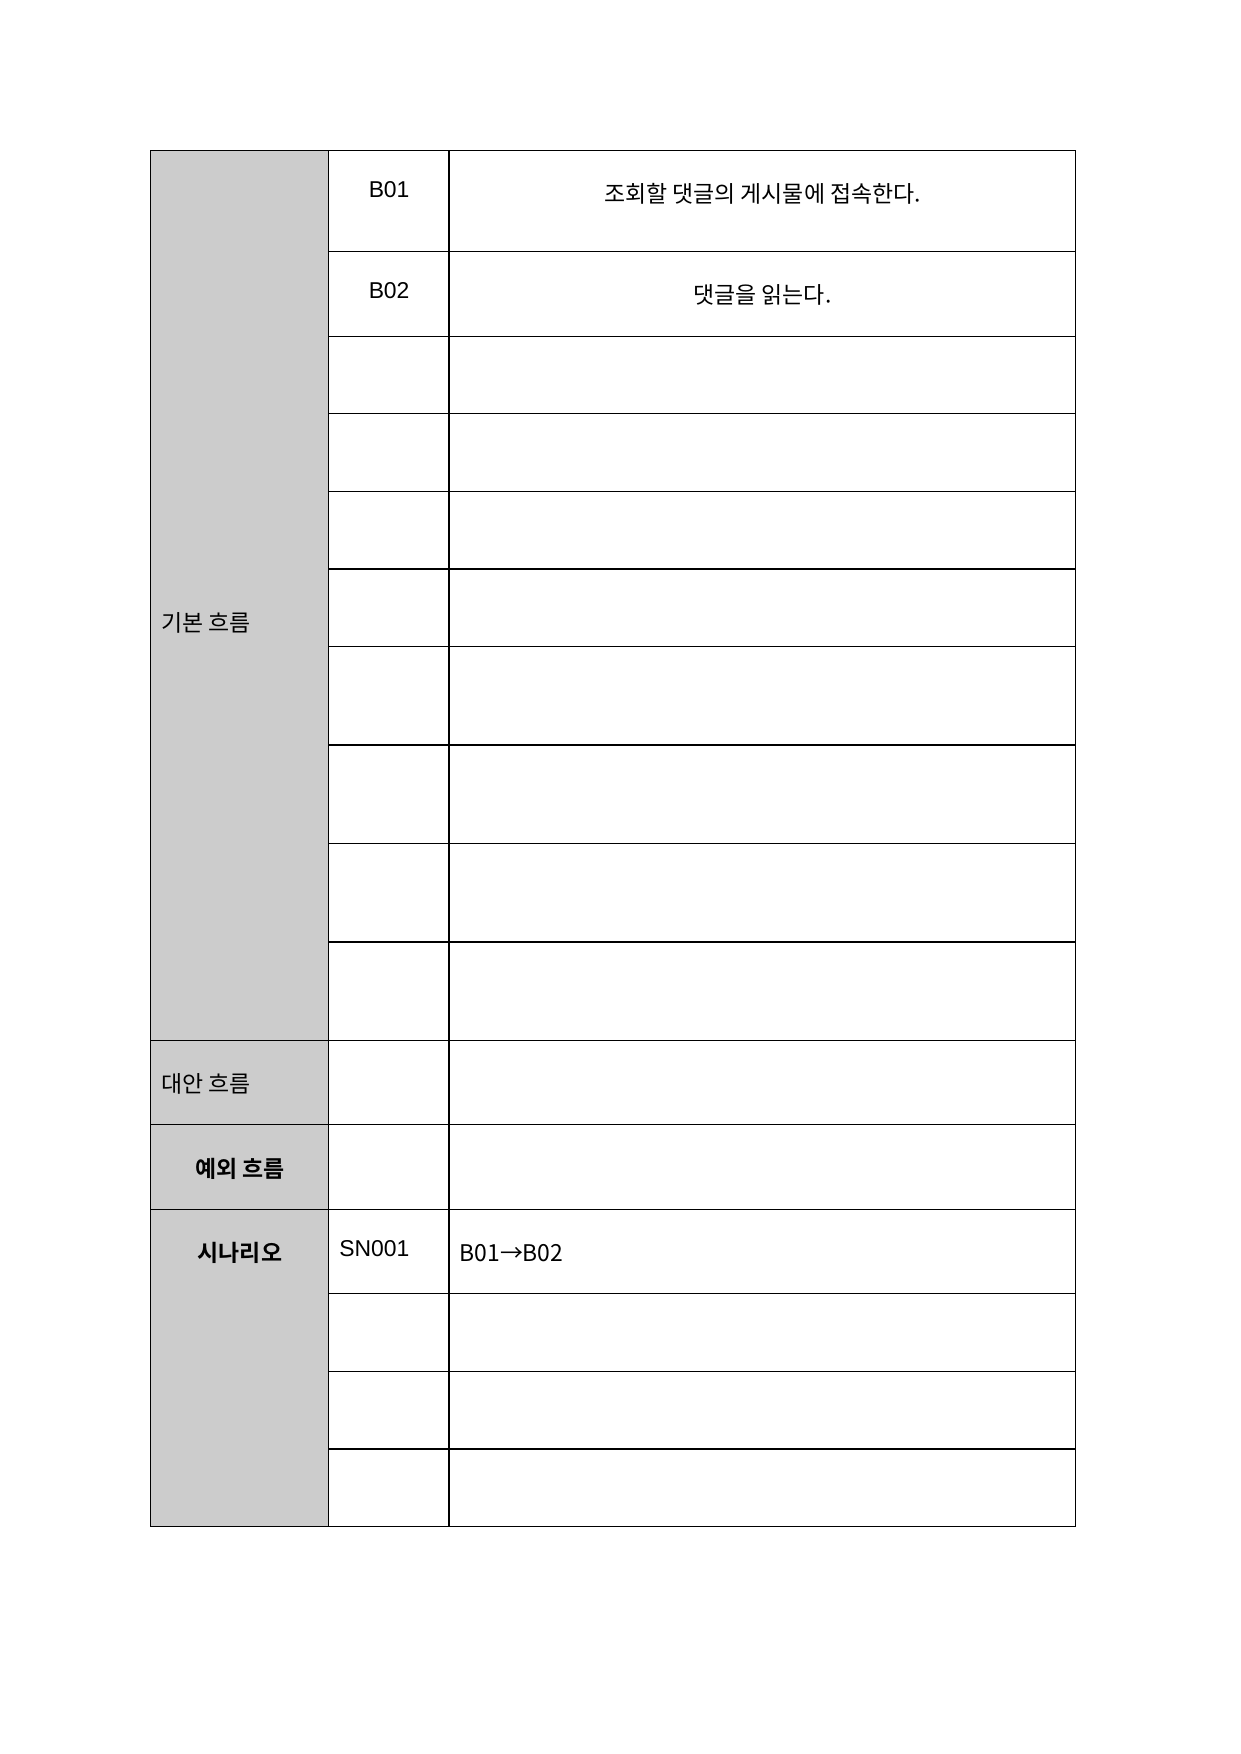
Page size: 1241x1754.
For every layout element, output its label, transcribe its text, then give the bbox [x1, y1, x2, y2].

table_cell [450, 844, 1075, 941]
table_cell [329, 1294, 448, 1371]
table_cell [450, 414, 1075, 491]
table_cell [329, 746, 448, 843]
table_cell [329, 844, 448, 941]
table_cell [329, 647, 448, 744]
table_cell [329, 1125, 448, 1209]
table_cell [450, 570, 1075, 646]
table_cell [450, 492, 1075, 568]
table_cell [450, 1372, 1075, 1448]
table_cell [450, 647, 1075, 744]
table_cell 기본 흐름 [151, 151, 328, 1040]
table_cell [329, 943, 448, 1040]
table_cell [450, 1041, 1075, 1124]
table_cell SN001 [329, 1210, 448, 1293]
table_cell [450, 746, 1075, 843]
table_cell [329, 570, 448, 646]
table_cell [450, 337, 1075, 413]
table_cell [450, 1294, 1075, 1371]
table_cell B01→B02 [450, 1210, 1075, 1293]
table_cell [329, 1372, 448, 1448]
table_cell 댓글을 읽는다. [450, 252, 1075, 336]
table_cell 예외 흐름 [151, 1125, 328, 1209]
table_cell [329, 337, 448, 413]
table_cell [329, 492, 448, 568]
table_cell [329, 414, 448, 491]
table_cell 조회할 댓글의 게시물에 접속한다. [450, 151, 1075, 251]
table_cell B02 [329, 252, 448, 336]
table_cell [329, 1450, 448, 1526]
table_cell [450, 943, 1075, 1040]
table_cell B01 [329, 151, 448, 251]
table_cell [450, 1125, 1075, 1209]
table_cell [450, 1450, 1075, 1526]
table_cell [329, 1041, 448, 1124]
table_cell 시나리오 [151, 1210, 328, 1526]
table_cell 대안 흐름 [151, 1041, 328, 1124]
